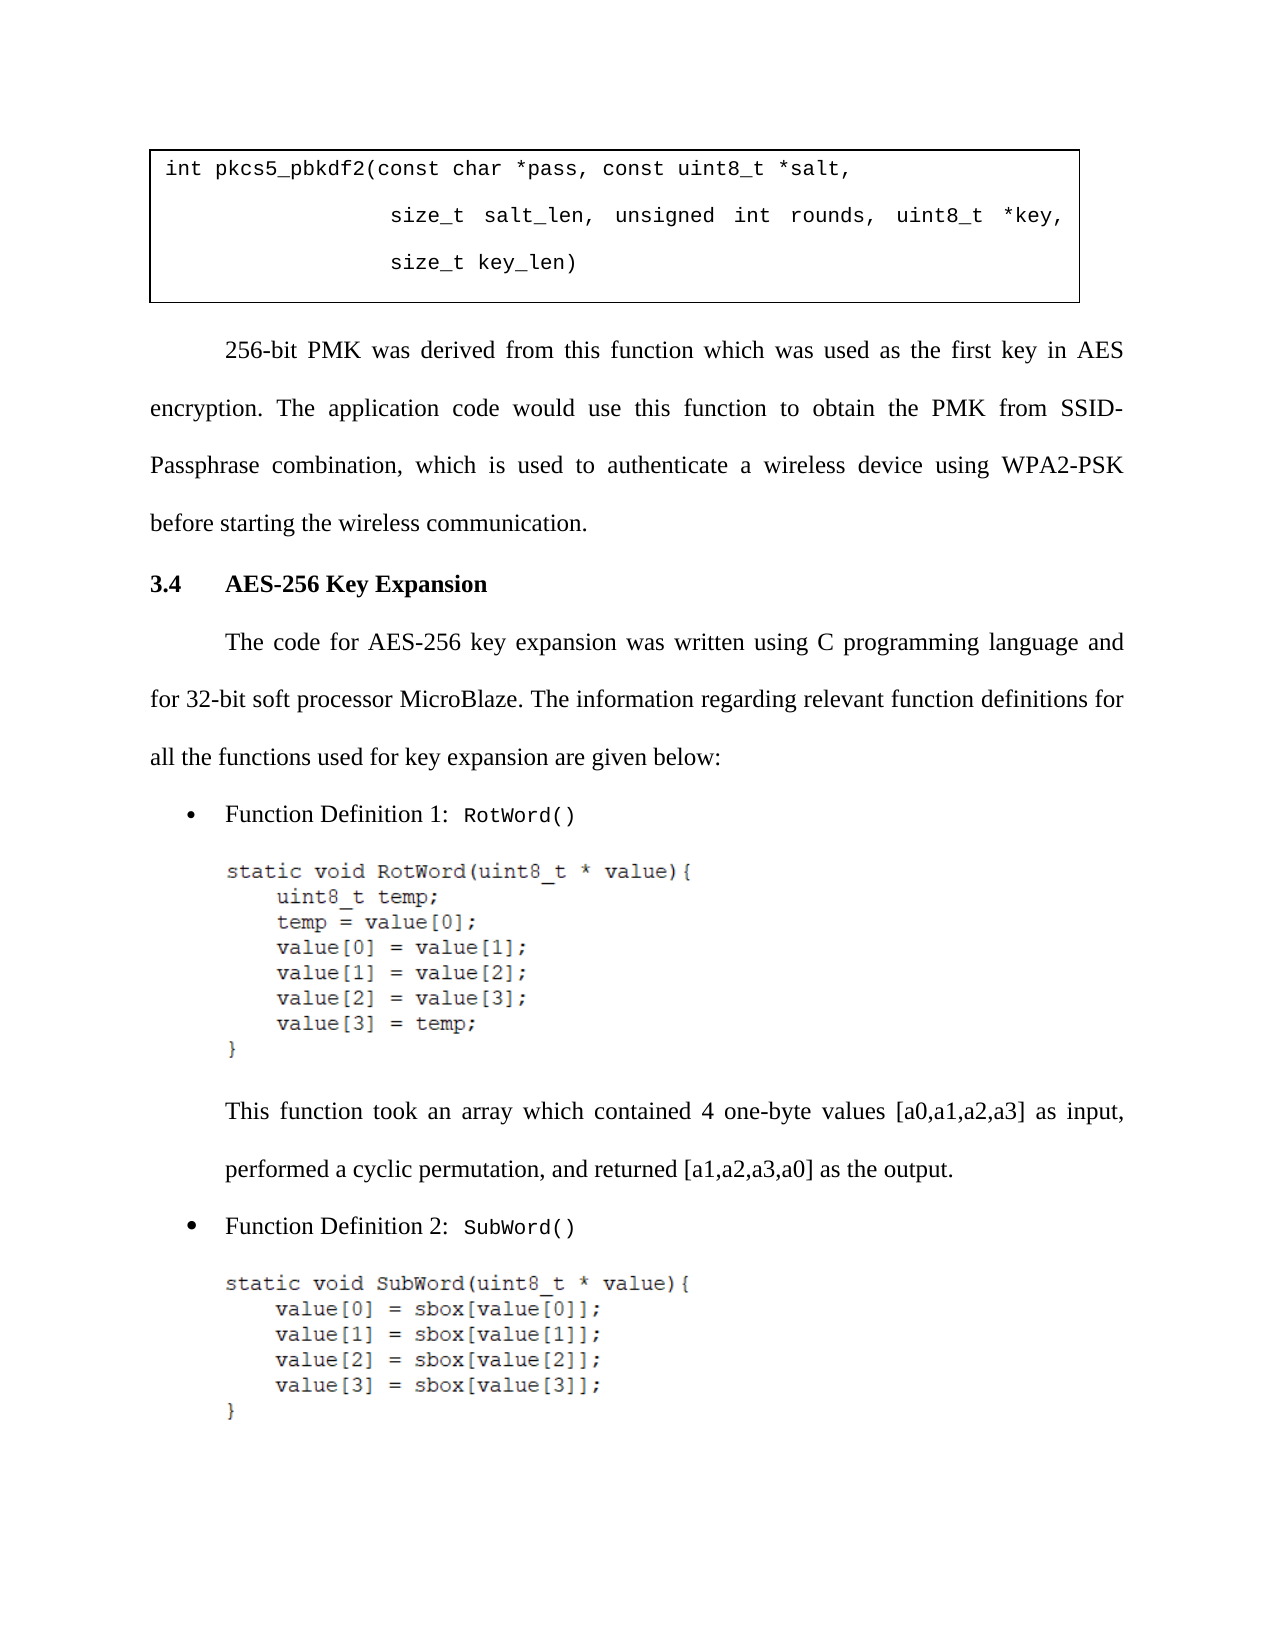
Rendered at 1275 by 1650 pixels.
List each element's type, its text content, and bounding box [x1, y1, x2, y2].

text The code for AES-256 key expansion was written using C programming language and for 32-bit soft processor MicroBlaze. The information regarding relevant function definitions for all the functions used for key expansion are given below: [150, 627, 1125, 771]
list This function took an array which contained 4 one-byte values [a0,a1,a2,a3] as input, performed a cyclic permutation, and returned [a1,a2,a3,a0] as the output. [225, 1096, 1125, 1182]
subtitle 3.4 AES-256 Key Expansion [150, 569, 1125, 598]
text 256-bit PMK was derived from this function which was used as the first key in AES encryption. The application code would use this function to obtain the PMK from SSID-Passphrase combination, which is used to authenticate a wireless device using WPA2-PSK before starting the wireless communication. [150, 335, 1125, 536]
list Function Definition 1: RotWord() [187, 799, 1125, 829]
list Function Definition 2: SubWord() [187, 1211, 1125, 1241]
picture [225, 1271, 699, 1435]
picture [225, 859, 702, 1068]
